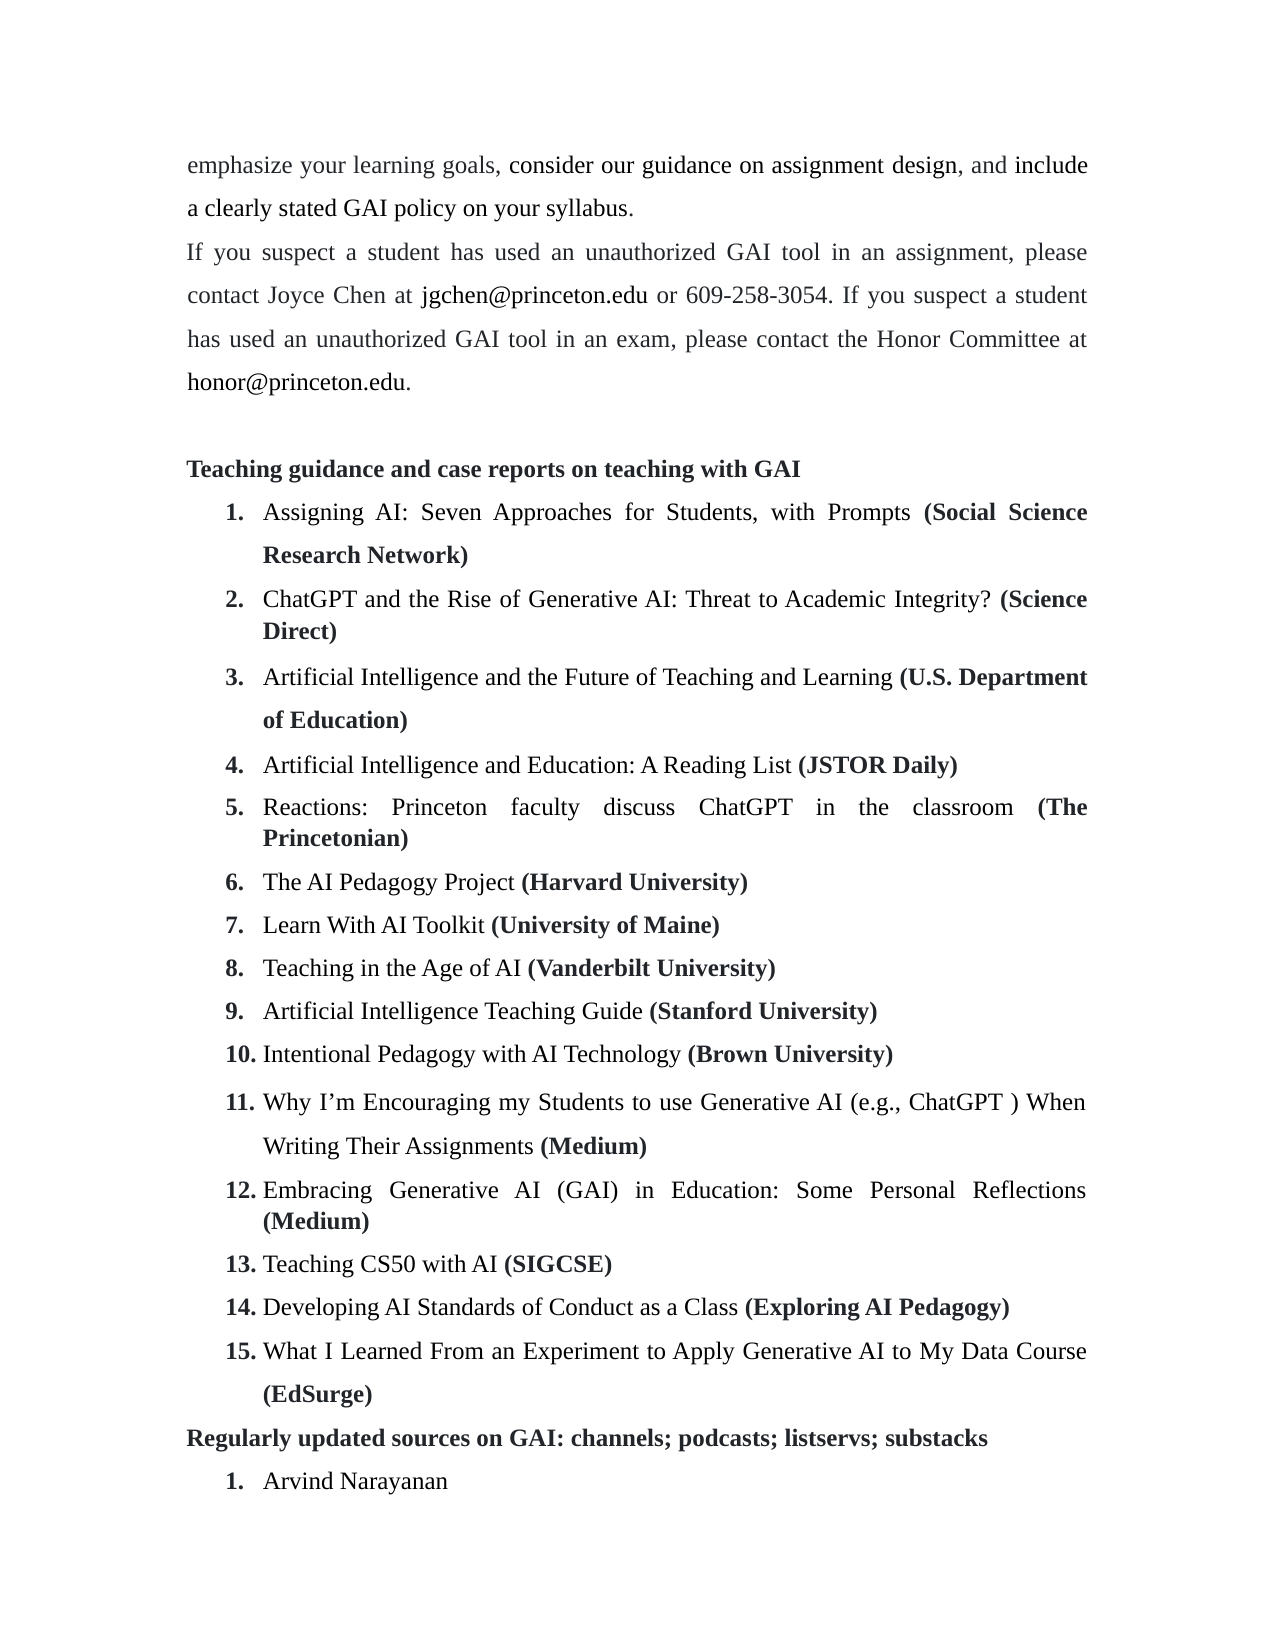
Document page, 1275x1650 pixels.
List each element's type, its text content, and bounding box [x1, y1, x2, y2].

text Regularly updated sources on GAI: channels; podcasts; listservs; substacks [186, 1423, 1125, 1452]
list Teaching in the Age of AI (Vanderbilt University) [225, 953, 1087, 982]
text Teaching guidance and case reports on teaching with GAI [186, 454, 1125, 483]
list Teaching CS50 with AI (SIGCSE) [225, 1249, 1087, 1278]
list ChatGPT and the Rise of Generative AI: Threat to Academic Integrity? (Science Direct) [225, 584, 1087, 645]
list Embracing Generative AI (GAI) in Education: Some Personal Reflections (Medium) [225, 1175, 1087, 1235]
list Intentional Pedagogy with AI Technology (Brown University) [225, 1039, 1087, 1068]
text If you suspect a student has used an unauthorized GAI tool in an assignment, please contact Joyce Chen at jgchen@princeton.edu or 609-258-3054. If you suspect a student has used an unauthorized GAI tool in an exam, please contact the Honor Committee at honor@princeton.edu. [186, 237, 1088, 396]
list Artificial Intelligence and Education: A Reading List (JSTOR Daily) [225, 750, 1087, 778]
list Artificial Intelligence and the Future of Teaching and Learning (U.S. Department of Education) [225, 662, 1087, 734]
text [186, 150, 1088, 222]
list Reactions: Princeton faculty discuss ChatGPT in the classroom (The Princetonian) [225, 792, 1087, 852]
list Learn With AI Toolkit (University of Maine) [225, 910, 1087, 939]
list What I Learned From an Experiment to Apply Generative AI to My Data Course (EdSurge) [225, 1336, 1087, 1408]
list Assigning AI: Seven Approaches for Students, with Prompts (Social Science Research Network) [225, 497, 1087, 569]
list Why I’m Encouraging my Students to use Generative AI (e.g., ChatGPT ) When Writing Their Assignments (Medium) [225, 1087, 1087, 1160]
list Developing AI Standards of Conduct as a Class (Exploring AI Pedagogy) [225, 1292, 1087, 1321]
list The AI Pedagogy Project (Harvard University) [225, 867, 1087, 896]
list Artificial Intelligence Teaching Guide (Stanford University) [225, 996, 1087, 1025]
list Arvind Narayanan [225, 1466, 1087, 1495]
